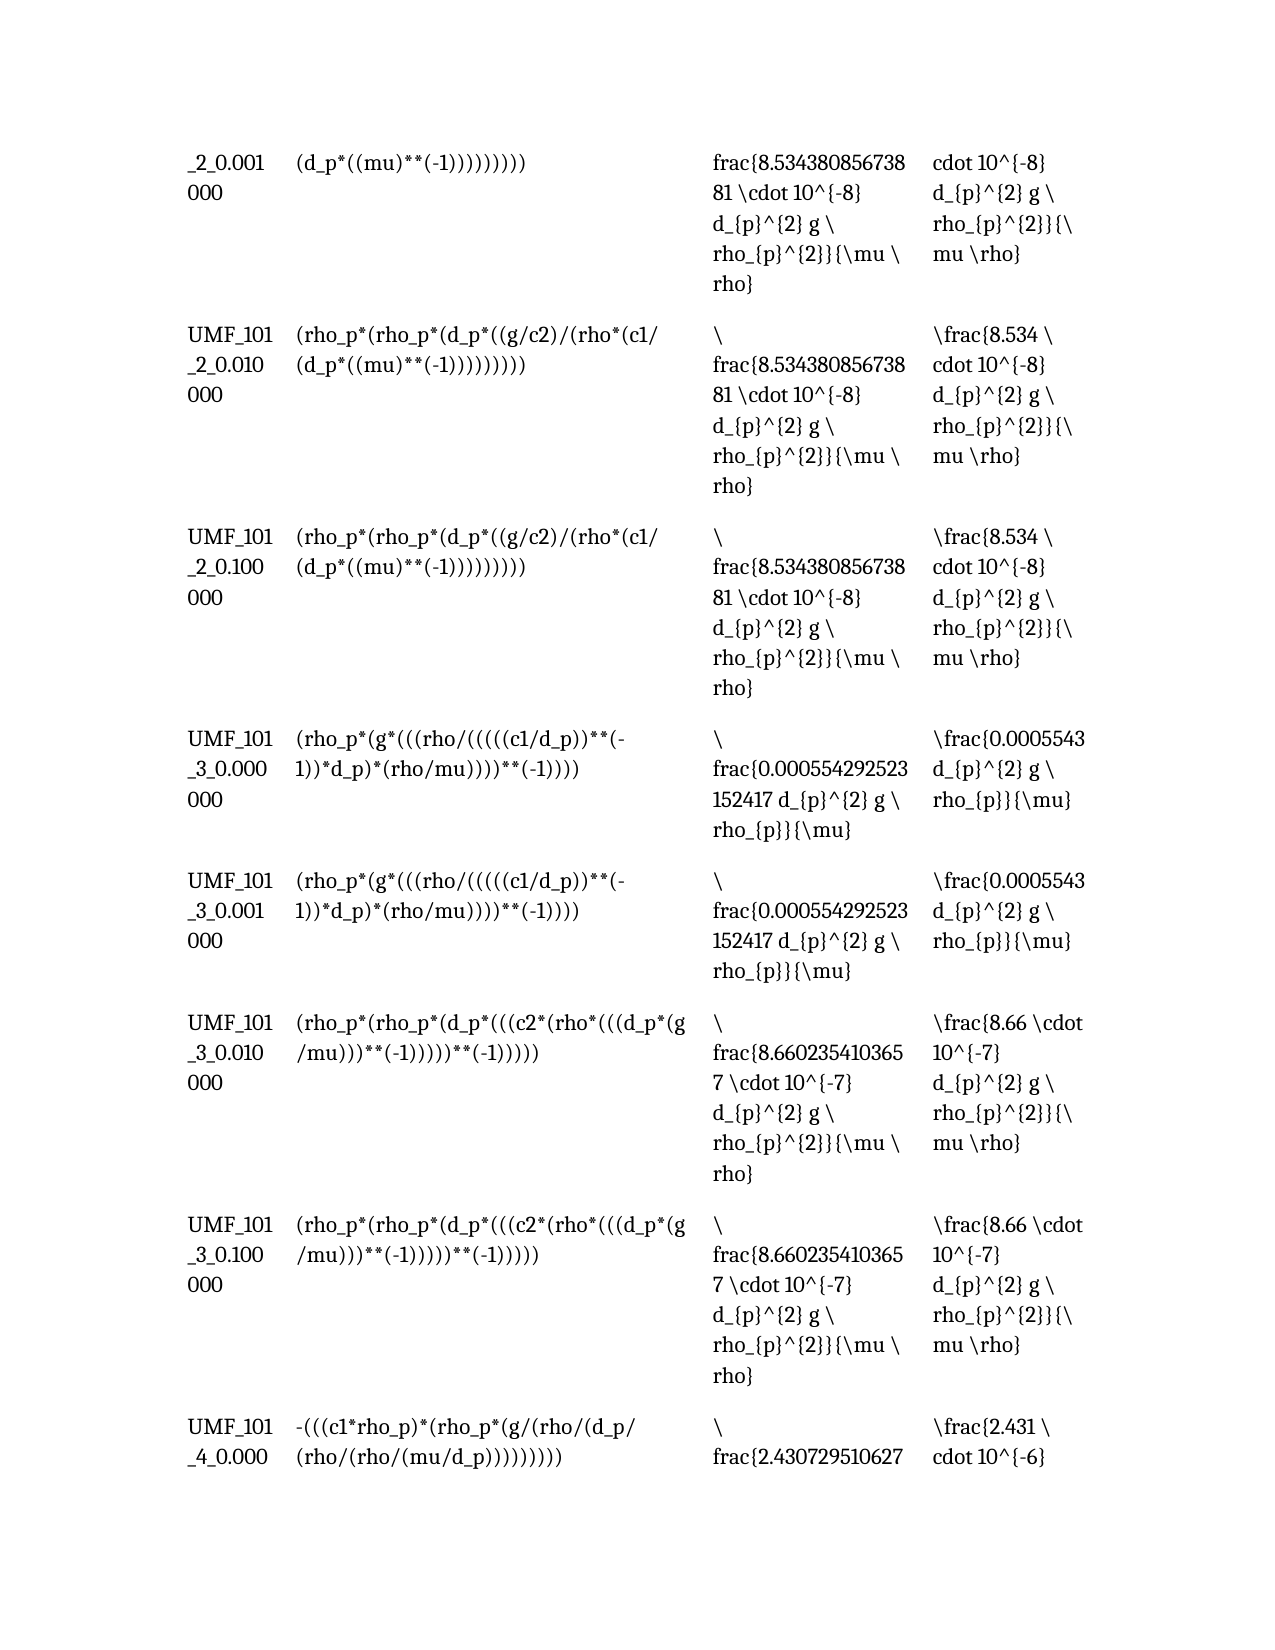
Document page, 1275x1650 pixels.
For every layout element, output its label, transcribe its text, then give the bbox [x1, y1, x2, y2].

table_cell \frac{8.53438085673881 \cdot 10^{-8} d_{p}^{2} g \rho_{p}^{2}}{\mu \rho} [701, 524, 921, 726]
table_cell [921, 1414, 1099, 1495]
table_cell UMF_101_2_0.100000 [176, 524, 284, 726]
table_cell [284, 150, 701, 322]
table_cell UMF_101_3_0.001000 [176, 868, 284, 1009]
table_cell \frac{8.66 \cdot 10^{-7} d_{p}^{2} g \rho_{p}^{2}}{\mu \rho} [921, 1211, 1099, 1413]
table_cell \frac{8.534 \cdot 10^{-8} d_{p}^{2} g \rho_{p}^{2}}{\mu \rho} [921, 524, 1099, 726]
table_cell (rho_p*(rho_p*(d_p*((g/c2)/(rho*(c1/(d_p*((mu)**(-1))))))))) [284, 524, 701, 726]
table_cell UMF_101_3_0.010000 [176, 1009, 284, 1211]
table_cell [284, 1414, 701, 1495]
table_cell \frac{0.000554292523152417 d_{p}^{2} g \rho_{p}}{\mu} [701, 726, 921, 868]
table_cell UMF_101_2_0.001000 [176, 150, 284, 322]
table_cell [701, 150, 921, 322]
table_cell (rho_p*(rho_p*(d_p*((g/c2)/(rho*(c1/(d_p*((mu)**(-1))))))))) [284, 322, 701, 524]
table_cell (rho_p*(g*(((rho/(((((c1/d_p))**(-1))*d_p)*(rho/mu))))**(-1)))) [284, 868, 701, 1009]
table_cell \frac{8.66 \cdot 10^{-7} d_{p}^{2} g \rho_{p}^{2}}{\mu \rho} [921, 1009, 1099, 1211]
table_cell UMF_101_3_0.100000 [176, 1211, 284, 1413]
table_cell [701, 1414, 921, 1495]
table_cell \frac{8.6602354103657 \cdot 10^{-7} d_{p}^{2} g \rho_{p}^{2}}{\mu \rho} [701, 1009, 921, 1211]
table_cell \frac{8.53438085673881 \cdot 10^{-8} d_{p}^{2} g \rho_{p}^{2}}{\mu \rho} [701, 322, 921, 524]
table_cell \frac{0.000554292523152417 d_{p}^{2} g \rho_{p}}{\mu} [701, 868, 921, 1009]
table_cell \frac{8.6602354103657 \cdot 10^{-7} d_{p}^{2} g \rho_{p}^{2}}{\mu \rho} [701, 1211, 921, 1413]
table_cell UMF_101_3_0.000000 [176, 726, 284, 868]
table_cell (rho_p*(rho_p*(d_p*(((c2*(rho*(((d_p*(g/mu)))**(-1)))))**(-1))))) [284, 1009, 701, 1211]
table_cell \frac{8.534 \cdot 10^{-8} d_{p}^{2} g \rho_{p}^{2}}{\mu \rho} [921, 322, 1099, 524]
table_cell \frac{0.0005543 d_{p}^{2} g \rho_{p}}{\mu} [921, 868, 1099, 1009]
table_cell UMF_101_2_0.010000 [176, 322, 284, 524]
table_cell UMF_101_4_0.000000 [176, 1414, 284, 1495]
table_cell (rho_p*(g*(((rho/(((((c1/d_p))**(-1))*d_p)*(rho/mu))))**(-1)))) [284, 726, 701, 868]
table_cell (rho_p*(rho_p*(d_p*(((c2*(rho*(((d_p*(g/mu)))**(-1)))))**(-1))))) [284, 1211, 701, 1413]
table_cell \frac{0.0005543 d_{p}^{2} g \rho_{p}}{\mu} [921, 726, 1099, 868]
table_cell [921, 150, 1099, 322]
